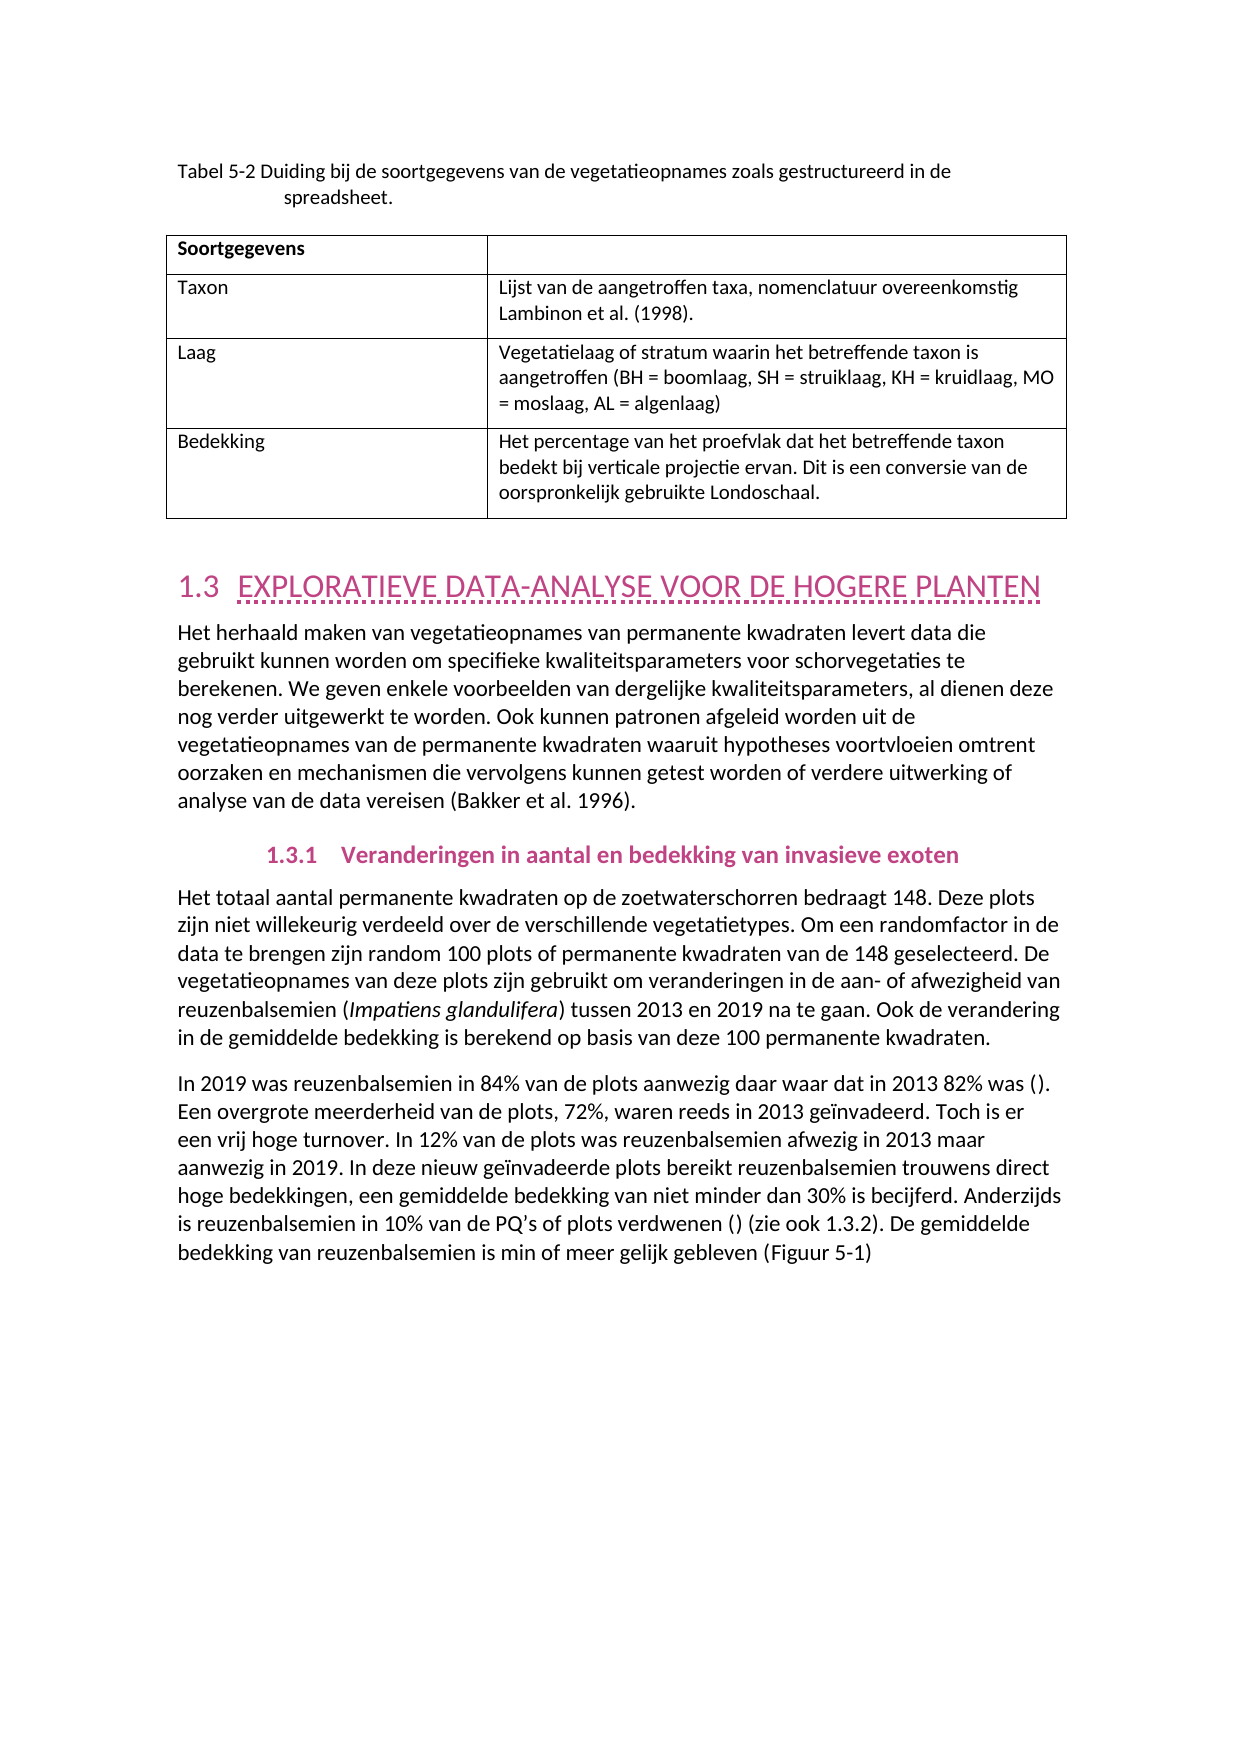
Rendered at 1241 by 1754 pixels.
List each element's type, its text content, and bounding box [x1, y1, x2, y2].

table_cell Bedekking [167, 429, 487, 517]
text In 2019 was reuzenbalsemien in 84% van de plots aanwezig daar waar dat in 2013 82% was (Tabel 5-3). Een overgrote meerderheid van de plots, 72%, waren reeds in 2013 geïnvadeerd. Toch is er een vrij hoge turnover. In 12% van de plots was reuzenbalsemien afwezig in 2013 maar aanwezig in 2019. In deze nieuw geïnvadeerde plots bereikt reuzenbalsemien trouwens direct hoge bedekkingen, een gemiddelde bedekking van niet minder dan 30% is becijferd. Anderzijds is reuzenbalsemien in 10% van de PQ’s of plots verdwenen (Tabel 5-3) (zie ook 5.3.2). De gemiddelde bedekking van reuzenbalsemien is min of meer gelijk gebleven (Figuur 5-1) [177, 1069, 1063, 1266]
table_cell Lijst van de aangetroffen taxa, nomenclatuur overeenkomstig Lambinon et al. (1998). [488, 275, 1066, 338]
text Het totaal aantal permanente kwadraten op de zoetwaterschorren bedraagt 148. Deze plots zijn niet willekeurig verdeeld over de verschillende vegetatietypes. Om een randomfactor in de data te brengen zijn random 100 plots of permanente kwadraten van de 148 geselecteerd. De vegetatieopnames van deze plots zijn gebruikt om veranderingen in de aan- of afwezigheid van reuzenbalsemien (Impatiens glandulifera) tussen 2013 en 2019 na te gaan. Ook de verandering in de gemiddelde bedekking is berekend op basis van deze 100 permanente kwadraten. [177, 883, 1063, 1051]
table_header [488, 236, 1066, 273]
table_cell Vegetatielaag of stratum waarin het betreffende taxon is aangetroffen (BH = boomlaag, SH = struiklaag, KH = kruidlaag, MO = moslaag, AL = algenlaag) [488, 339, 1066, 428]
text Het herhaald maken van vegetatieopnames van permanente kwadraten levert data die gebruikt kunnen worden om specifieke kwaliteitsparameters voor schorvegetaties te berekenen. We geven enkele voorbeelden van dergelijke kwaliteitsparameters, al dienen deze nog verder uitgewerkt te worden. Ook kunnen patronen afgeleid worden uit de vegetatieopnames van de permanente kwadraten waaruit hypotheses voortvloeien omtrent oorzaken en mechanismen die vervolgens kunnen getest worden of verdere uitwerking of analyse van de data vereisen (Bakker et al. 1996). [177, 618, 1063, 814]
table_cell Laag [167, 339, 487, 428]
table_cell Het percentage van het proefvlak dat het betreffende taxon bedekt bij verticale projectie ervan. Dit is een conversie van de oorspronkelijk gebruikte Londoschaal. [488, 429, 1066, 517]
subtitle Exploratieve data-analyse voor de hogere planten [177, 565, 1063, 606]
subtitle Veranderingen in aantal en bedekking van invasieve exoten [266, 839, 1063, 870]
table_cell Taxon [167, 275, 487, 338]
text Tabel 5-2 Duiding bij de soortgegevens van de vegetatieopnames zoals gestructureerd in de spreadsheet. [177, 159, 1063, 209]
table_header Soortgegevens [167, 236, 487, 273]
